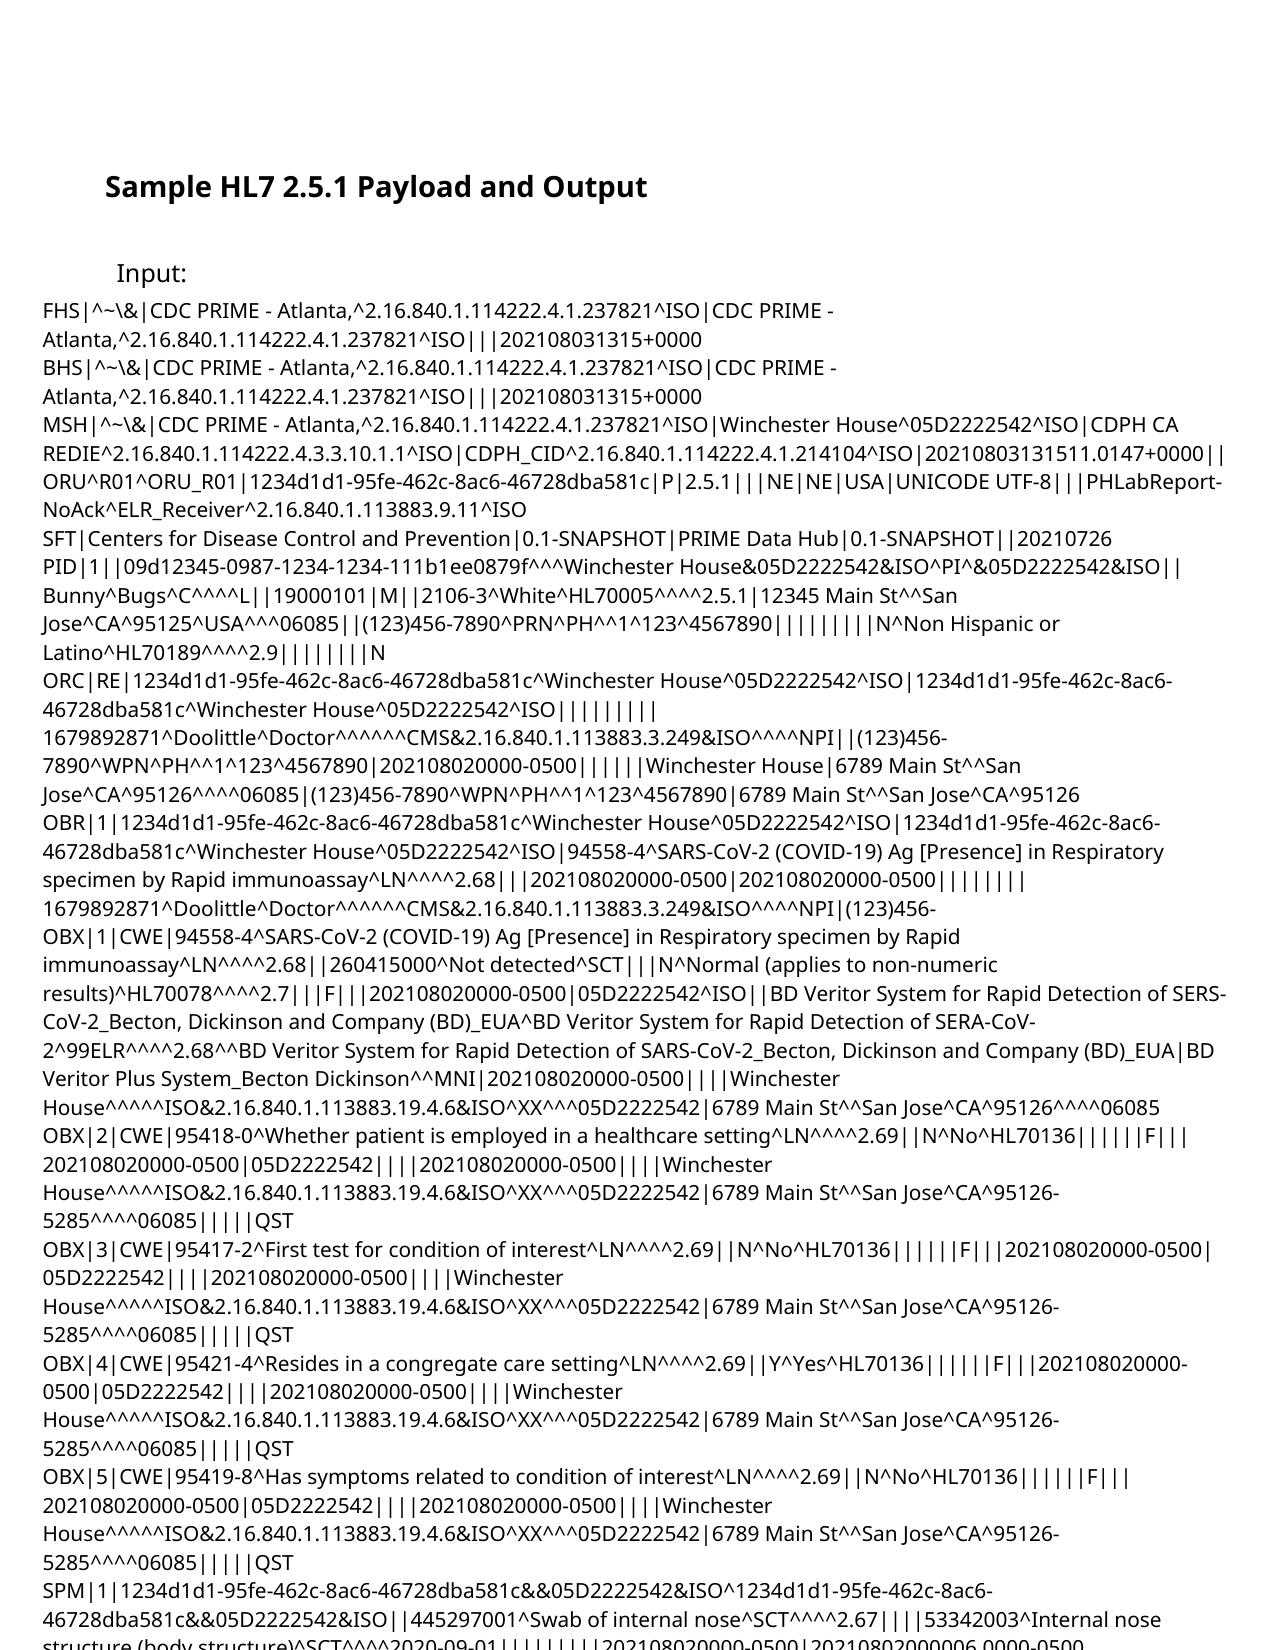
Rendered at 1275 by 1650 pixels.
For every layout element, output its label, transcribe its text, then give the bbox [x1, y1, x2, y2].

subtitle Sample HL7 2.5.1 Payload and Output [105, 167, 1170, 206]
text Input: [116, 255, 1170, 288]
